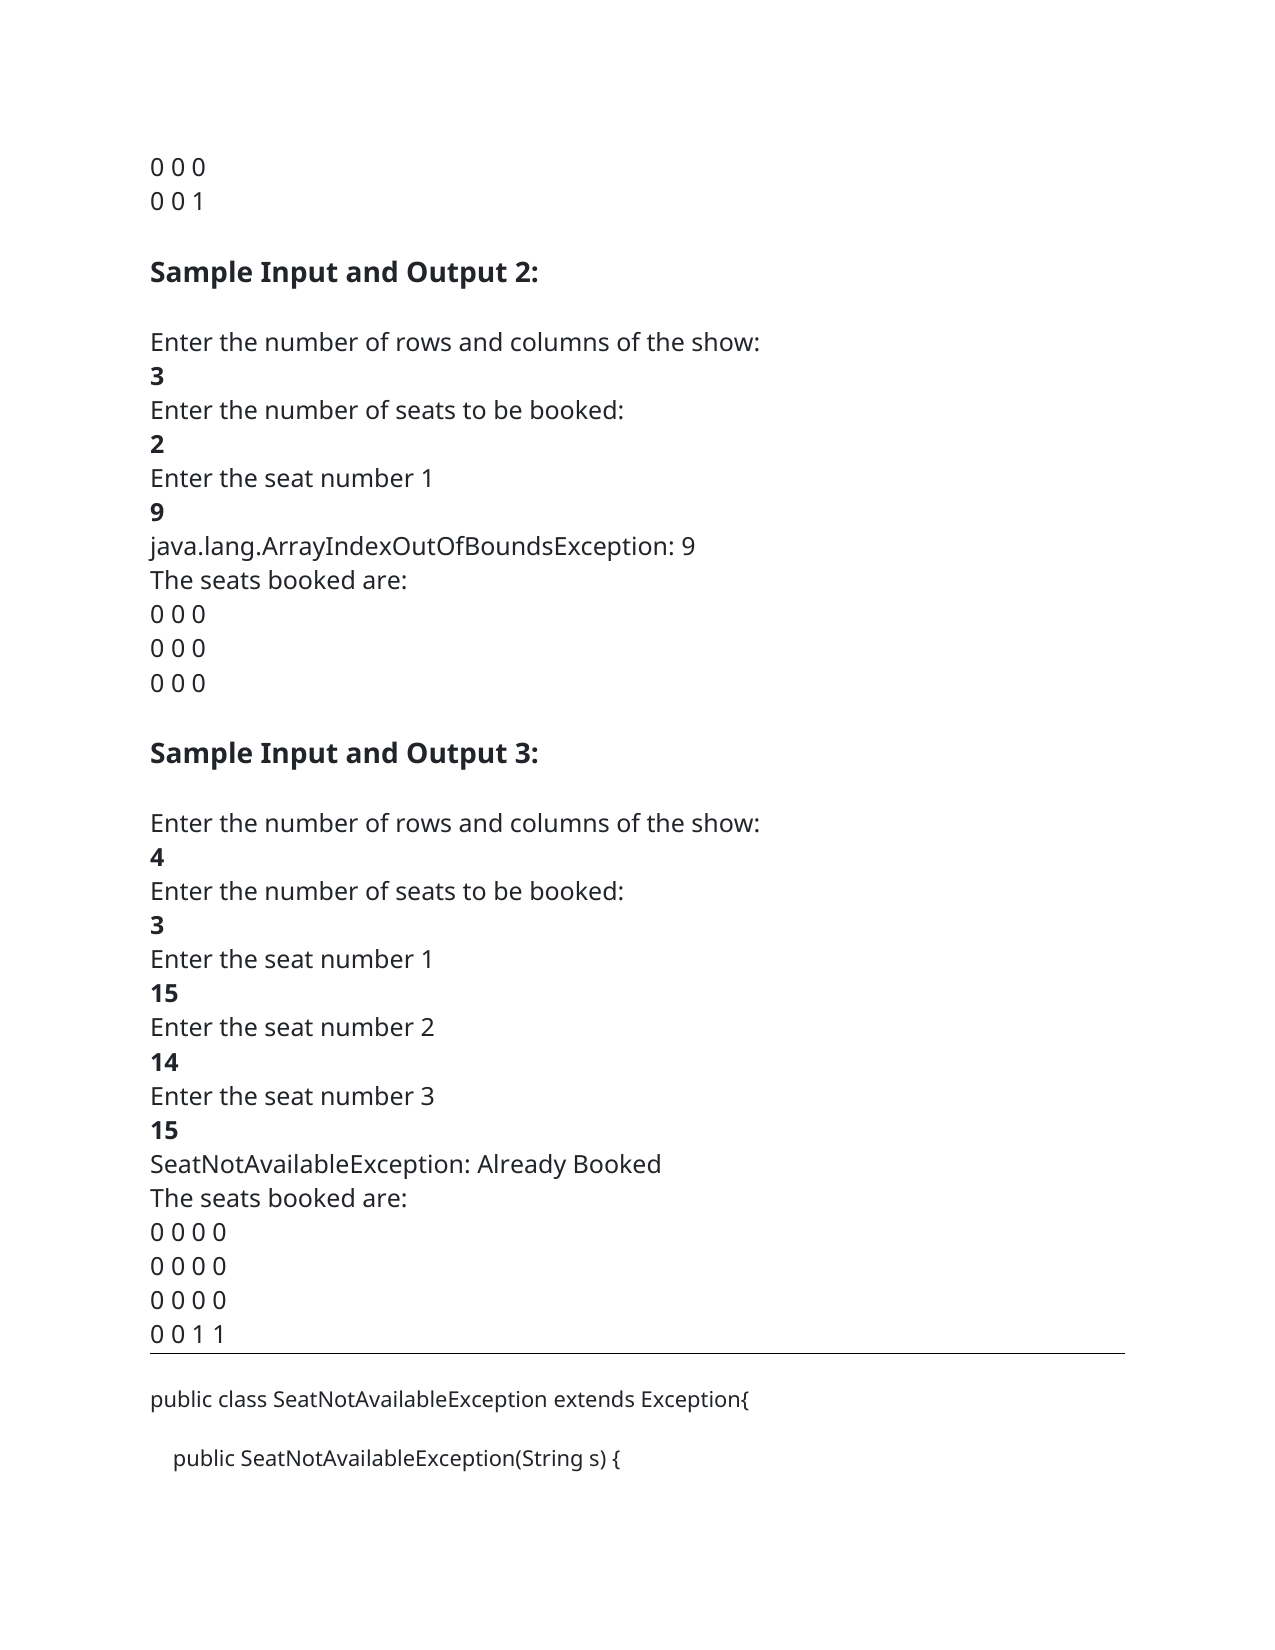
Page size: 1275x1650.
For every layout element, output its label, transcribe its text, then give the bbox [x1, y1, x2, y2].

text public SeatNotAvailableException(String s) { [150, 1442, 1125, 1472]
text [150, 150, 1125, 1353]
text public class SeatNotAvailableException extends Exception{ [150, 1383, 1125, 1413]
